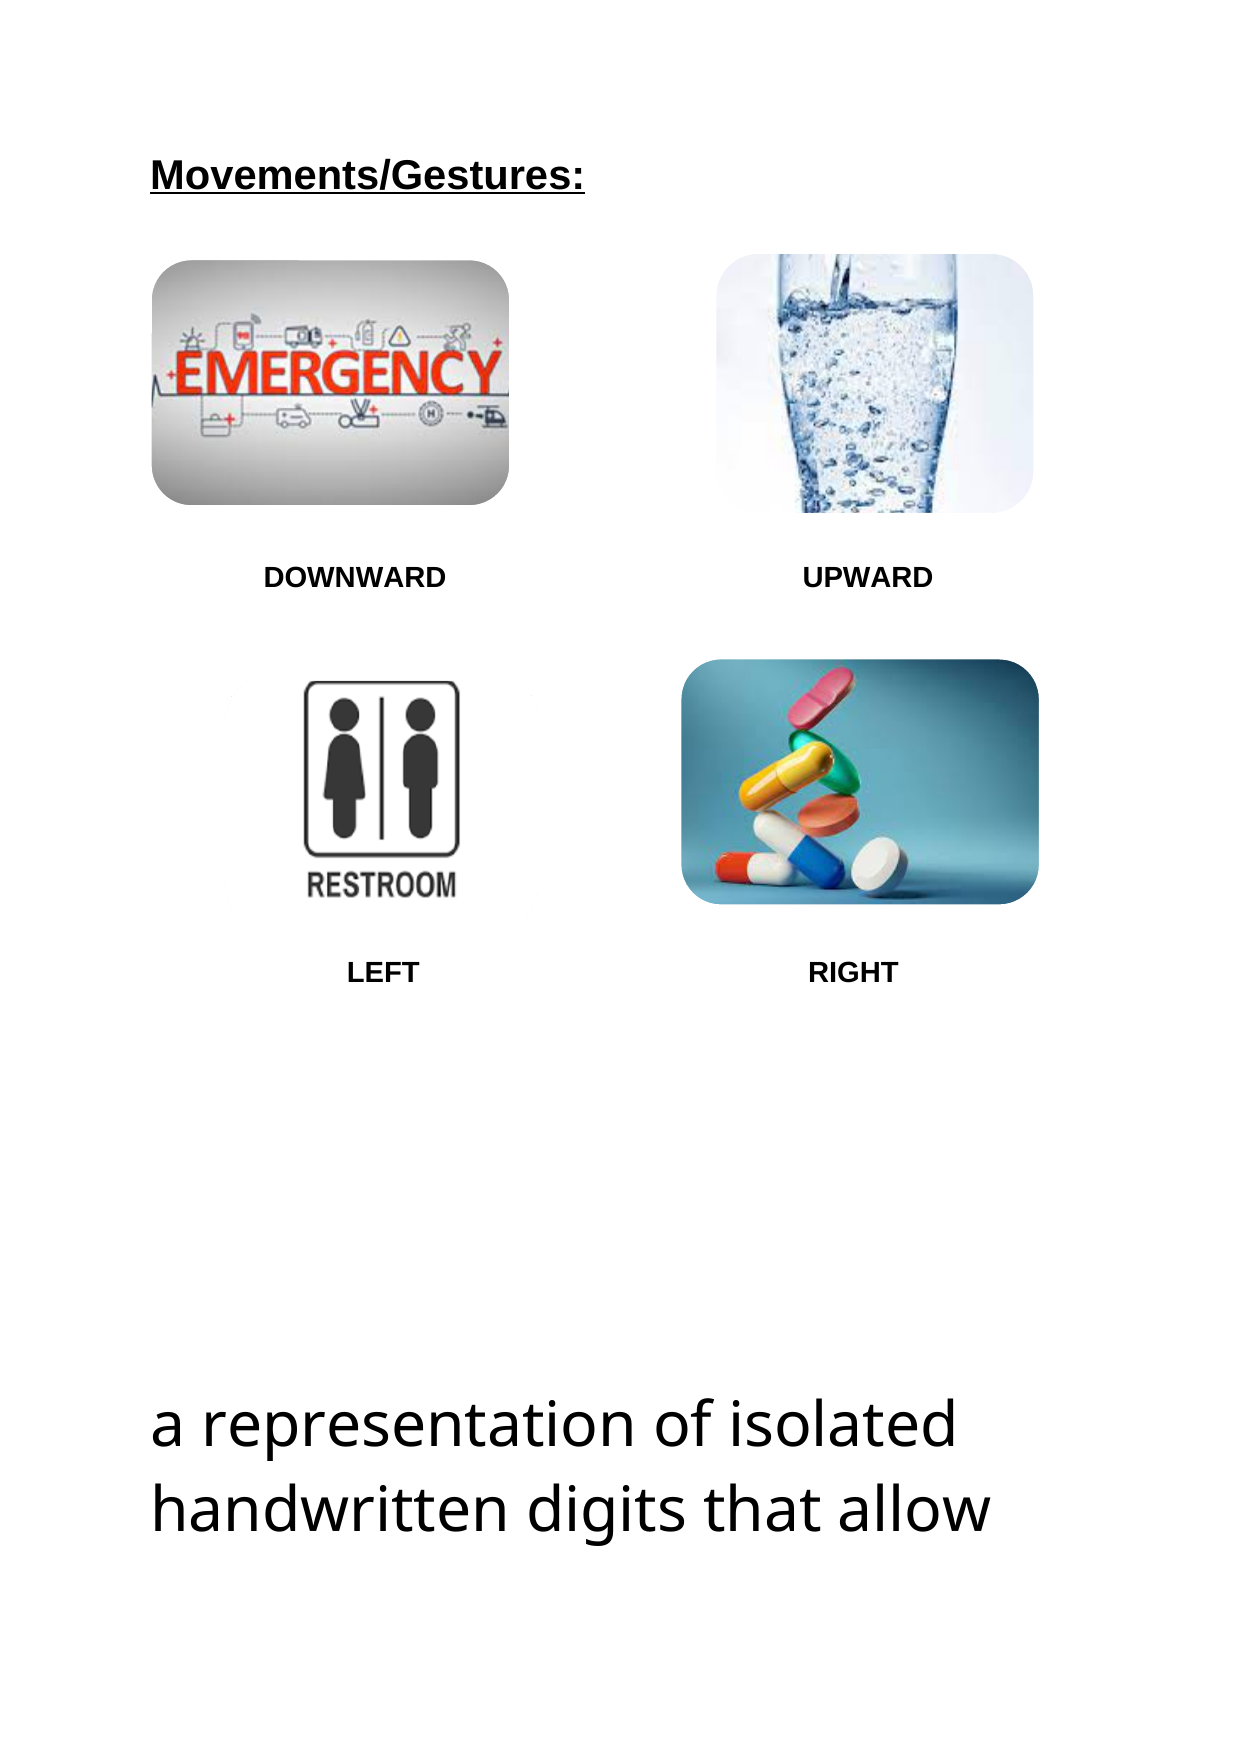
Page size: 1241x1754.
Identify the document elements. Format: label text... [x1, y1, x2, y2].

picture [152, 261, 509, 505]
picture [717, 254, 1033, 513]
text DOWNWARD UPWARD [150, 560, 1043, 594]
text Movements/Gestures: [150, 150, 1090, 198]
picture [682, 660, 1038, 904]
text LEFT RIGHT [225, 955, 1090, 988]
text a representation of isolated handwritten digits that allow [150, 1379, 1090, 1549]
picture [225, 679, 538, 929]
